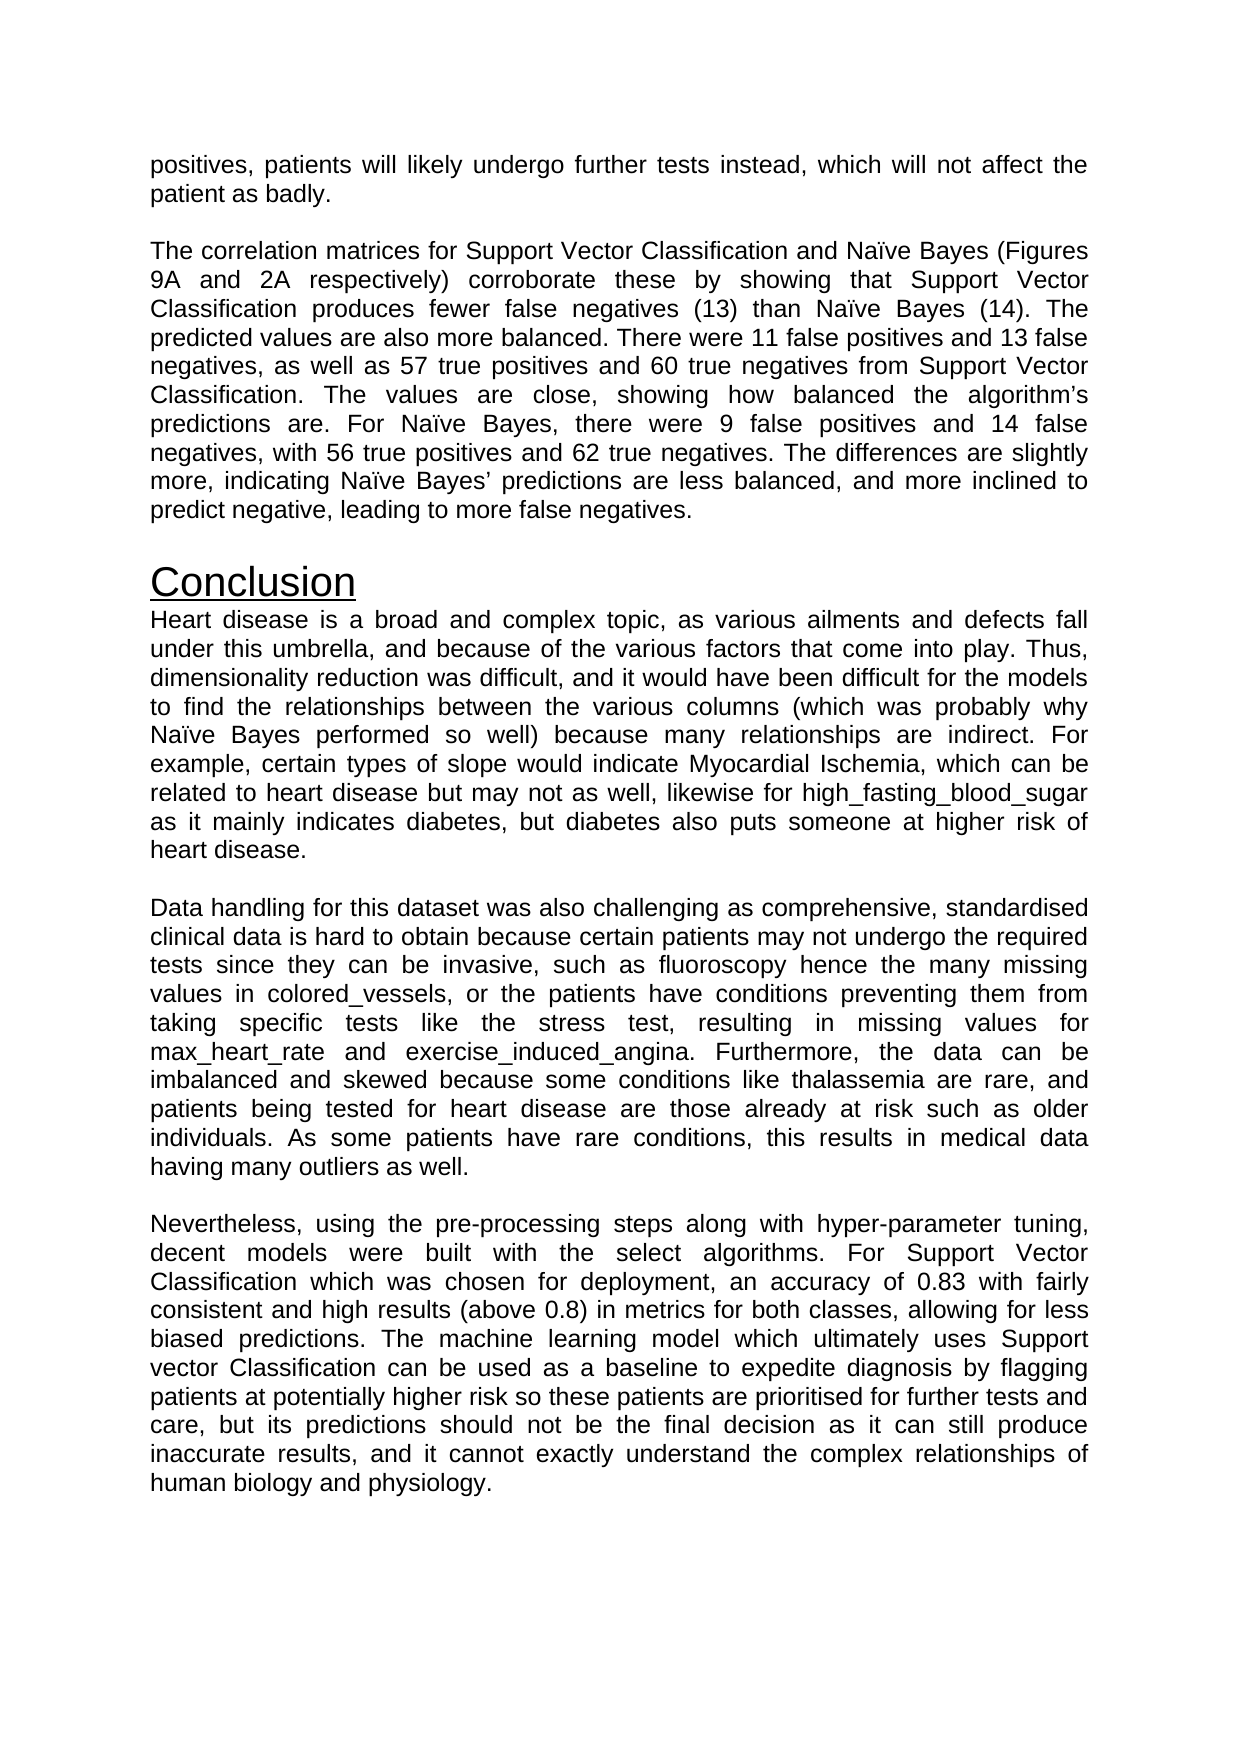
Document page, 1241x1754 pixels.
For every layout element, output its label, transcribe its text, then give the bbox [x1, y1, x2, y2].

text Nevertheless, using the pre-processing steps along with hyper-parameter tuning, decent models were built with the select algorithms. For Support Vector Classification which was chosen for deployment, an accuracy of 0.83 with fairly consistent and high results (above 0.8) in metrics for both classes, allowing for less biased predictions. The machine learning model which ultimately uses Support vector Classification can be used as a baseline to expedite diagnosis by flagging patients at potentially higher risk so these patients are prioritised for further tests and care, but its predictions should not be the final decision as it can still produce inaccurate results, and it cannot exactly understand the complex relationships of human biology and physiology. [150, 1209, 1090, 1496]
text Heart disease is a broad and complex topic, as various ailments and defects fall under this umbrella, and because of the various factors that come into play. Thus, dimensionality reduction was difficult, and it would have been difficult for the models to find the relationships between the various columns (which was probably why Naïve Bayes performed so well) because many relationships are indirect. For example, certain types of slope would indicate Myocardial Ischemia, which can be related to heart disease but may not as well, likewise for high_fasting_blood_sugar as it mainly indicates diabetes, but diabetes also puts someone at higher risk of heart disease. [150, 605, 1090, 864]
text Data handling for this dataset was also challenging as comprehensive, standardised clinical data is hard to obtain because certain patients may not undergo the required tests since they can be invasive, such as fluoroscopy hence the many missing values in colored_vessels, or the patients have conditions preventing them from taking specific tests like the stress test, resulting in missing values for max_heart_rate and exercise_induced_angina. Furthermore, the data can be imbalanced and skewed because some conditions like thalassemia are rare, and patients being tested for heart disease are those already at risk such as older individuals. As some patients have rare conditions, this results in medical data having many outliers as well. [150, 893, 1090, 1180]
text The correlation matrices for Support Vector Classification and Naïve Bayes (Figures 9A and 2A respectively) corroborate these by showing that Support Vector Classification produces fewer false negatives (13) than Naïve Bayes (14). The predicted values are also more balanced. There were 11 false positives and 13 false negatives, as well as 57 true positives and 60 true negatives from Support Vector Classification. The values are close, showing how balanced the algorithm’s predictions are. For Naïve Bayes, there were 9 false positives and 14 false negatives, with 56 true positives and 62 true negatives. The differences are slightly more, indicating Naïve Bayes’ predictions are less balanced, and more inclined to predict negative, leading to more false negatives. [150, 236, 1090, 524]
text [150, 150, 1090, 207]
text Conclusion [150, 557, 1090, 605]
